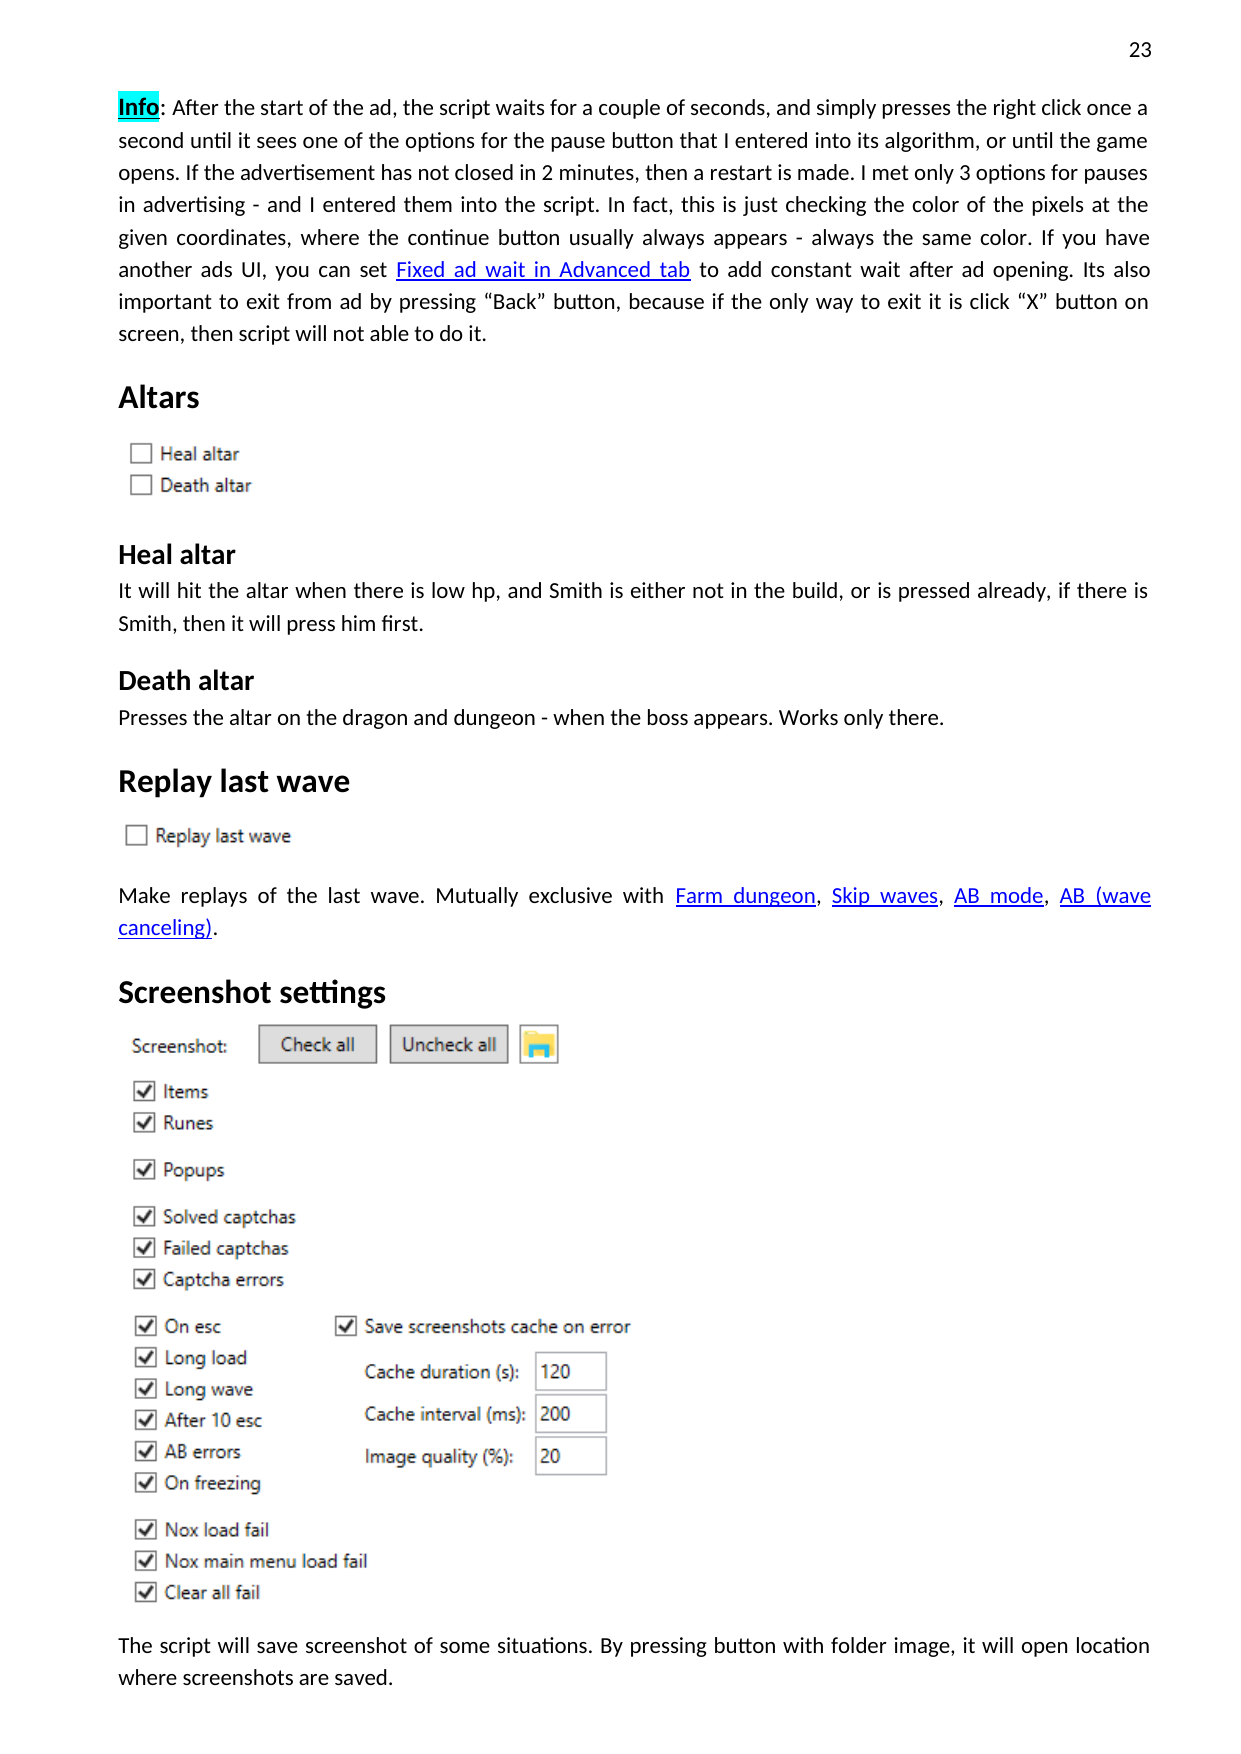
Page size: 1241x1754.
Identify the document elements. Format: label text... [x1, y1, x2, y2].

picture [118, 1017, 637, 1615]
subtitle Death altar [118, 662, 1152, 697]
picture [118, 806, 306, 865]
subtitle Screenshot settings [118, 971, 1152, 1011]
text The script will save screenshot of some situations. By pressing button with folder image, it will open location where screenshots are saved. [118, 1631, 1152, 1691]
picture [118, 423, 301, 511]
subtitle Altars [118, 376, 1152, 417]
subtitle Replay last wave [118, 760, 1152, 801]
subtitle Heal altar [118, 536, 1152, 571]
text It will hit the altar when there is low hp, and Smith is either not in the build, or is pressed already, if there is Smith, then it will press him first. [118, 577, 1152, 637]
text Presses the altar on the dragon and dungeon - when the boss appears. Works only there. [118, 703, 1152, 731]
text Make replays of the last wave. Mutually exclusive with Farm dungeon, Skip waves, AB mode, AB (wave canceling). [118, 881, 1152, 941]
